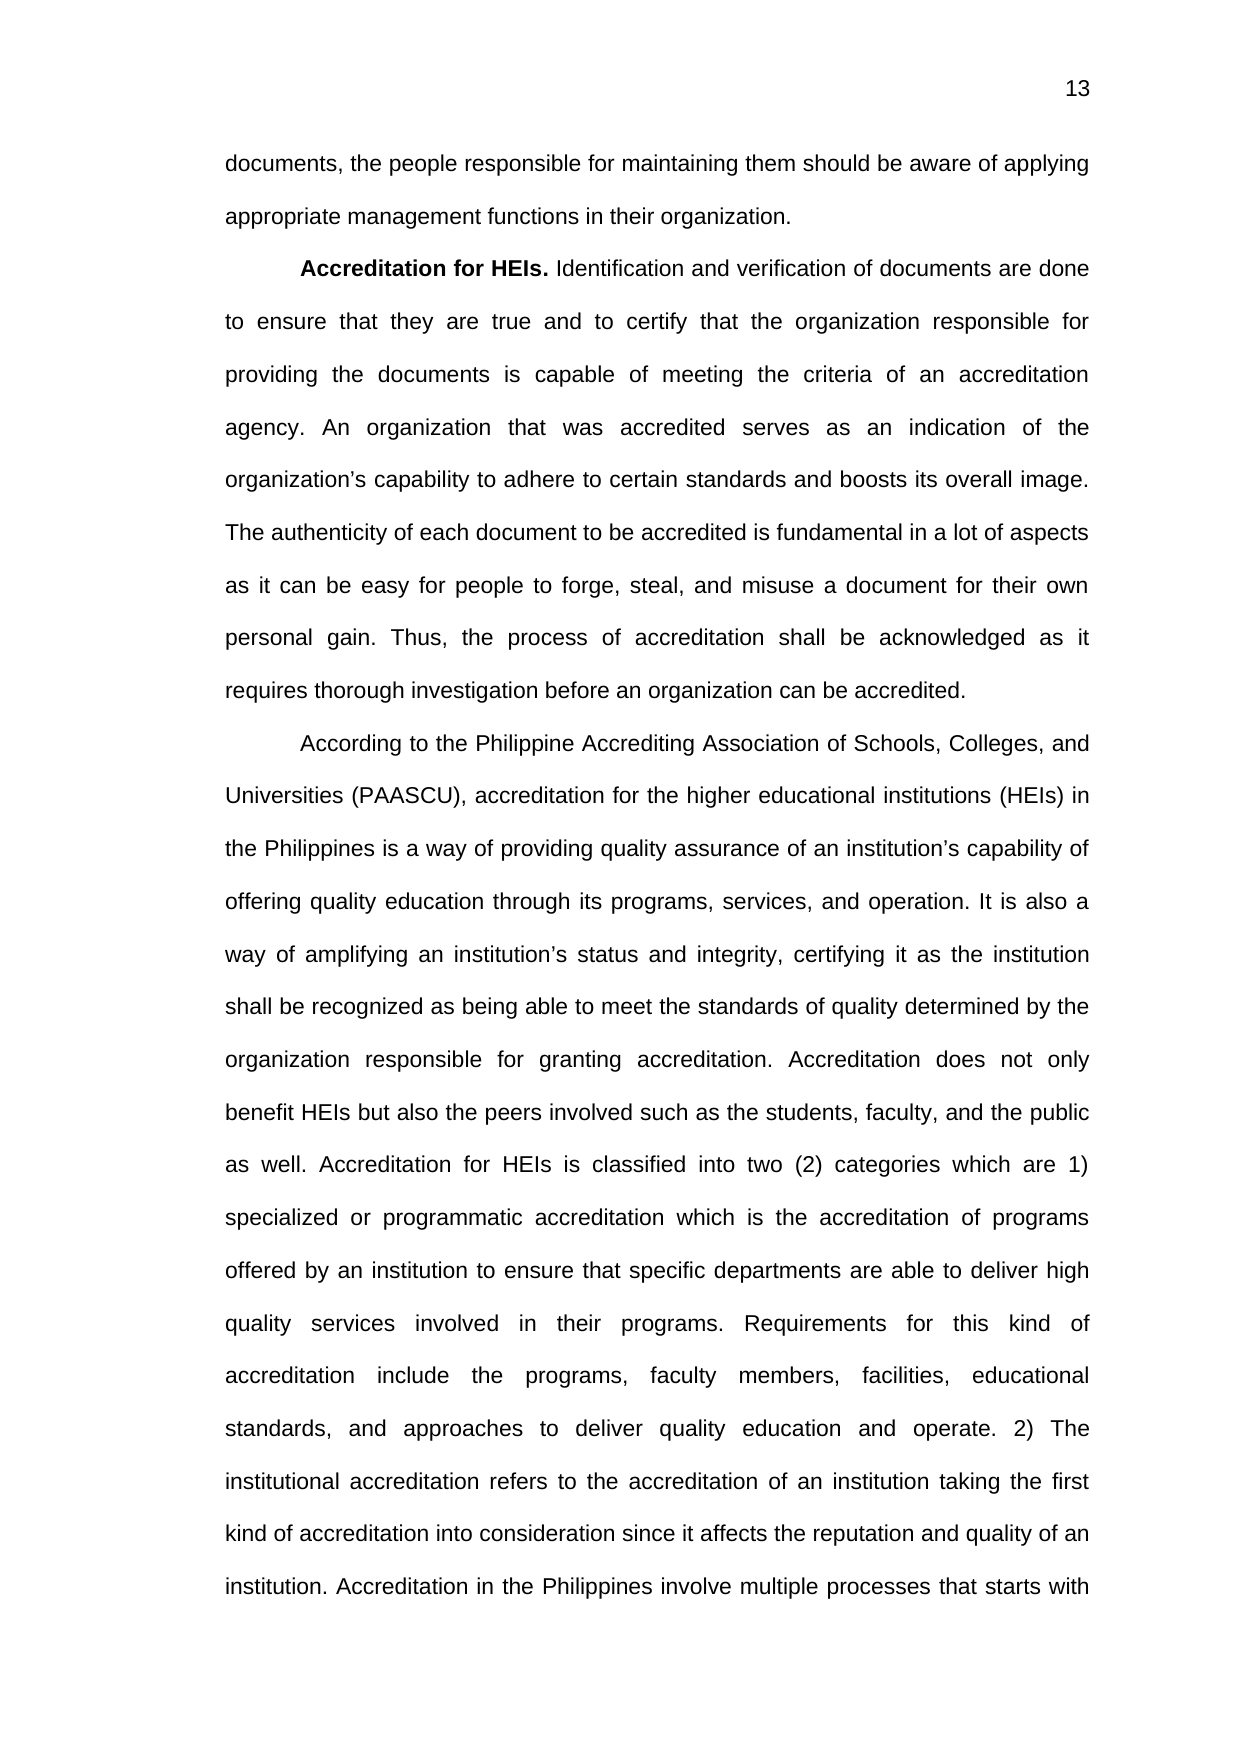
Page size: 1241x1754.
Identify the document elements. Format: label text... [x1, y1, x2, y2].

text Accreditation for HEIs. Identification and verification of documents are done to ensure that they are true and to certify that the organization responsible for providing the documents is capable of meeting the criteria of an accreditation agency. An organization that was accredited serves as an indication of the organization’s capability to adhere to certain standards and boosts its overall image. The authenticity of each document to be accredited is fundamental in a lot of aspects as it can be easy for people to forge, steal, and misuse a document for their own personal gain. Thus, the process of accreditation shall be acknowledged as it requires thorough investigation before an organization can be accredited. [225, 255, 1090, 703]
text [225, 730, 1090, 1599]
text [225, 150, 1090, 229]
